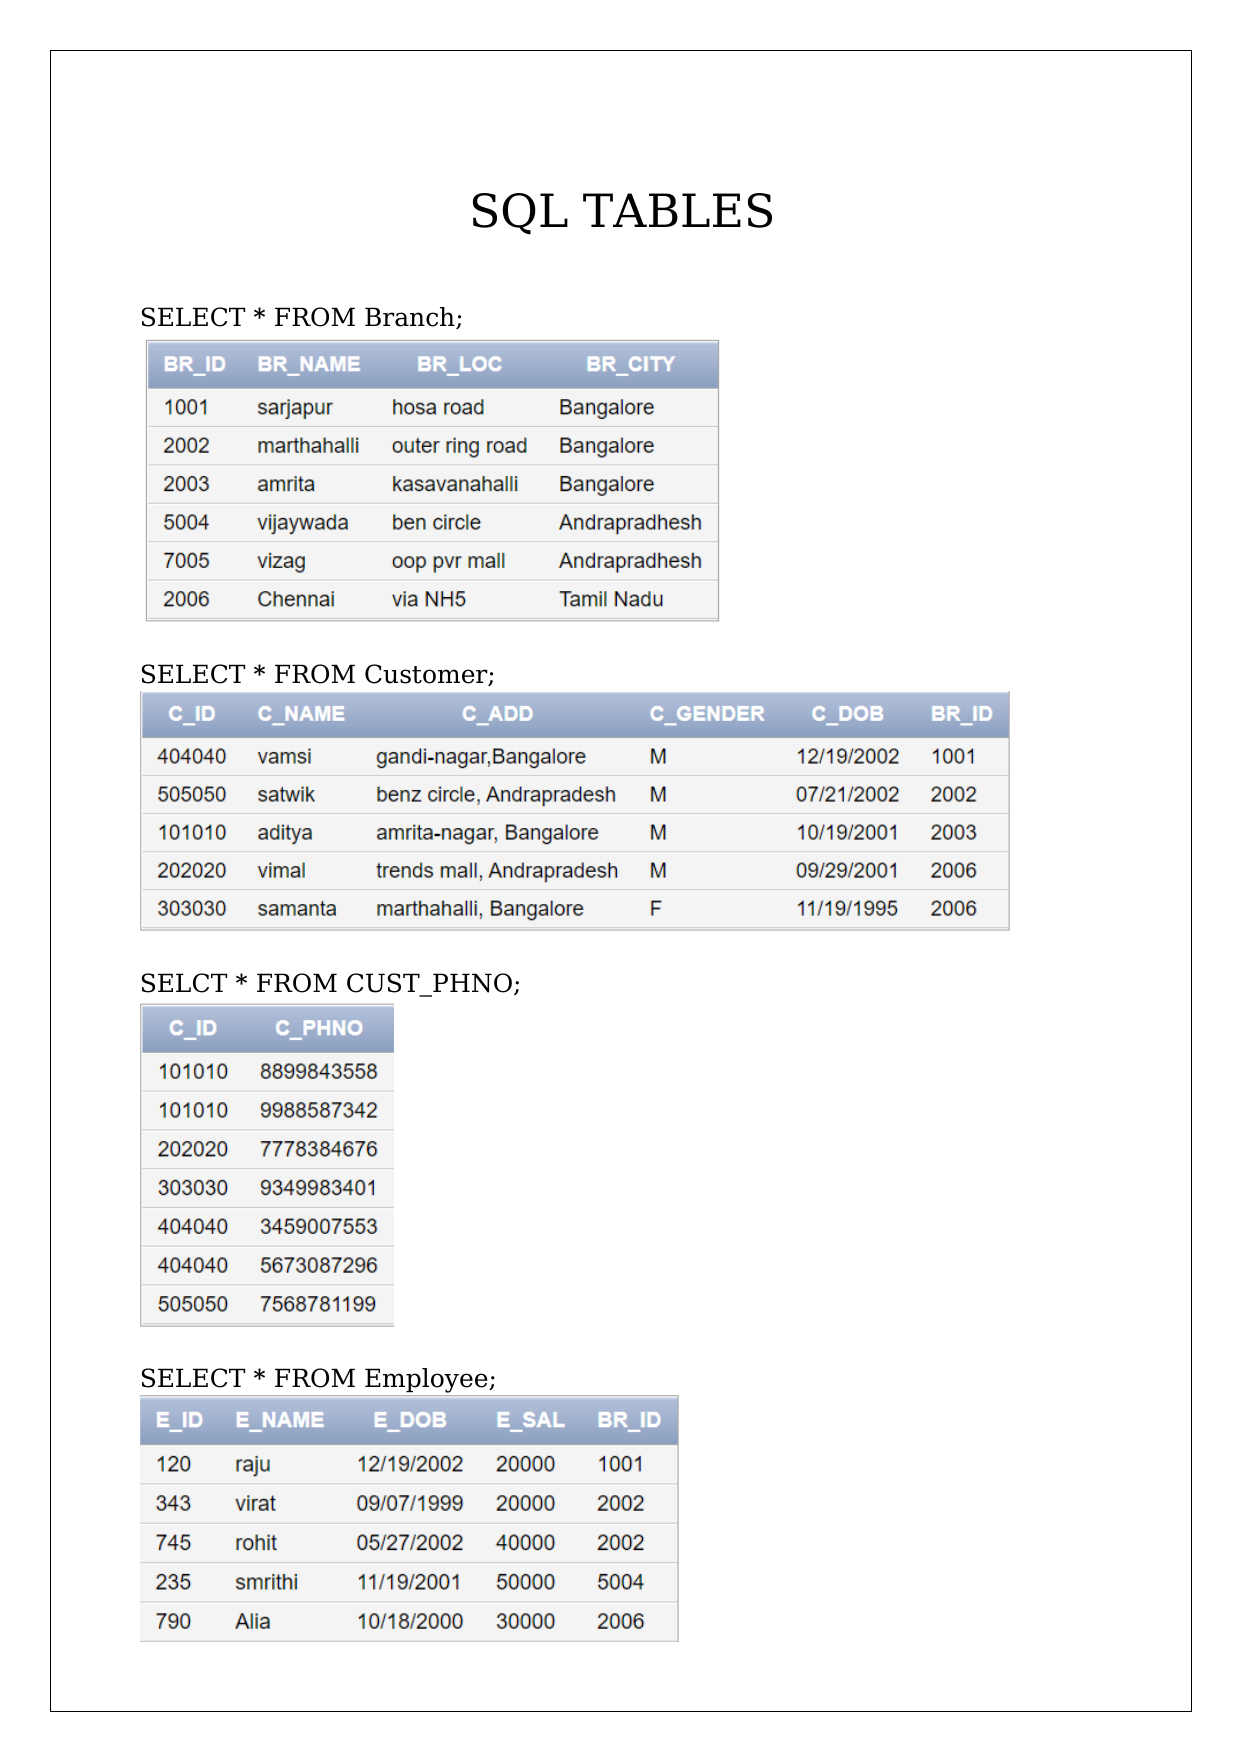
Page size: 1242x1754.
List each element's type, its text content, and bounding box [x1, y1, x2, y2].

text SELECT * FROM Branch; [139, 301, 1105, 331]
text SQL TABLES [139, 182, 1105, 237]
picture [139, 333, 725, 625]
picture [139, 1394, 680, 1642]
text SELECT * FROM Employee; [139, 1362, 1105, 1392]
picture [139, 691, 1011, 933]
picture [139, 999, 394, 1328]
text SELCT * FROM CUST_PHNO; [139, 967, 1105, 997]
text SELECT * FROM Customer; [139, 659, 1105, 689]
